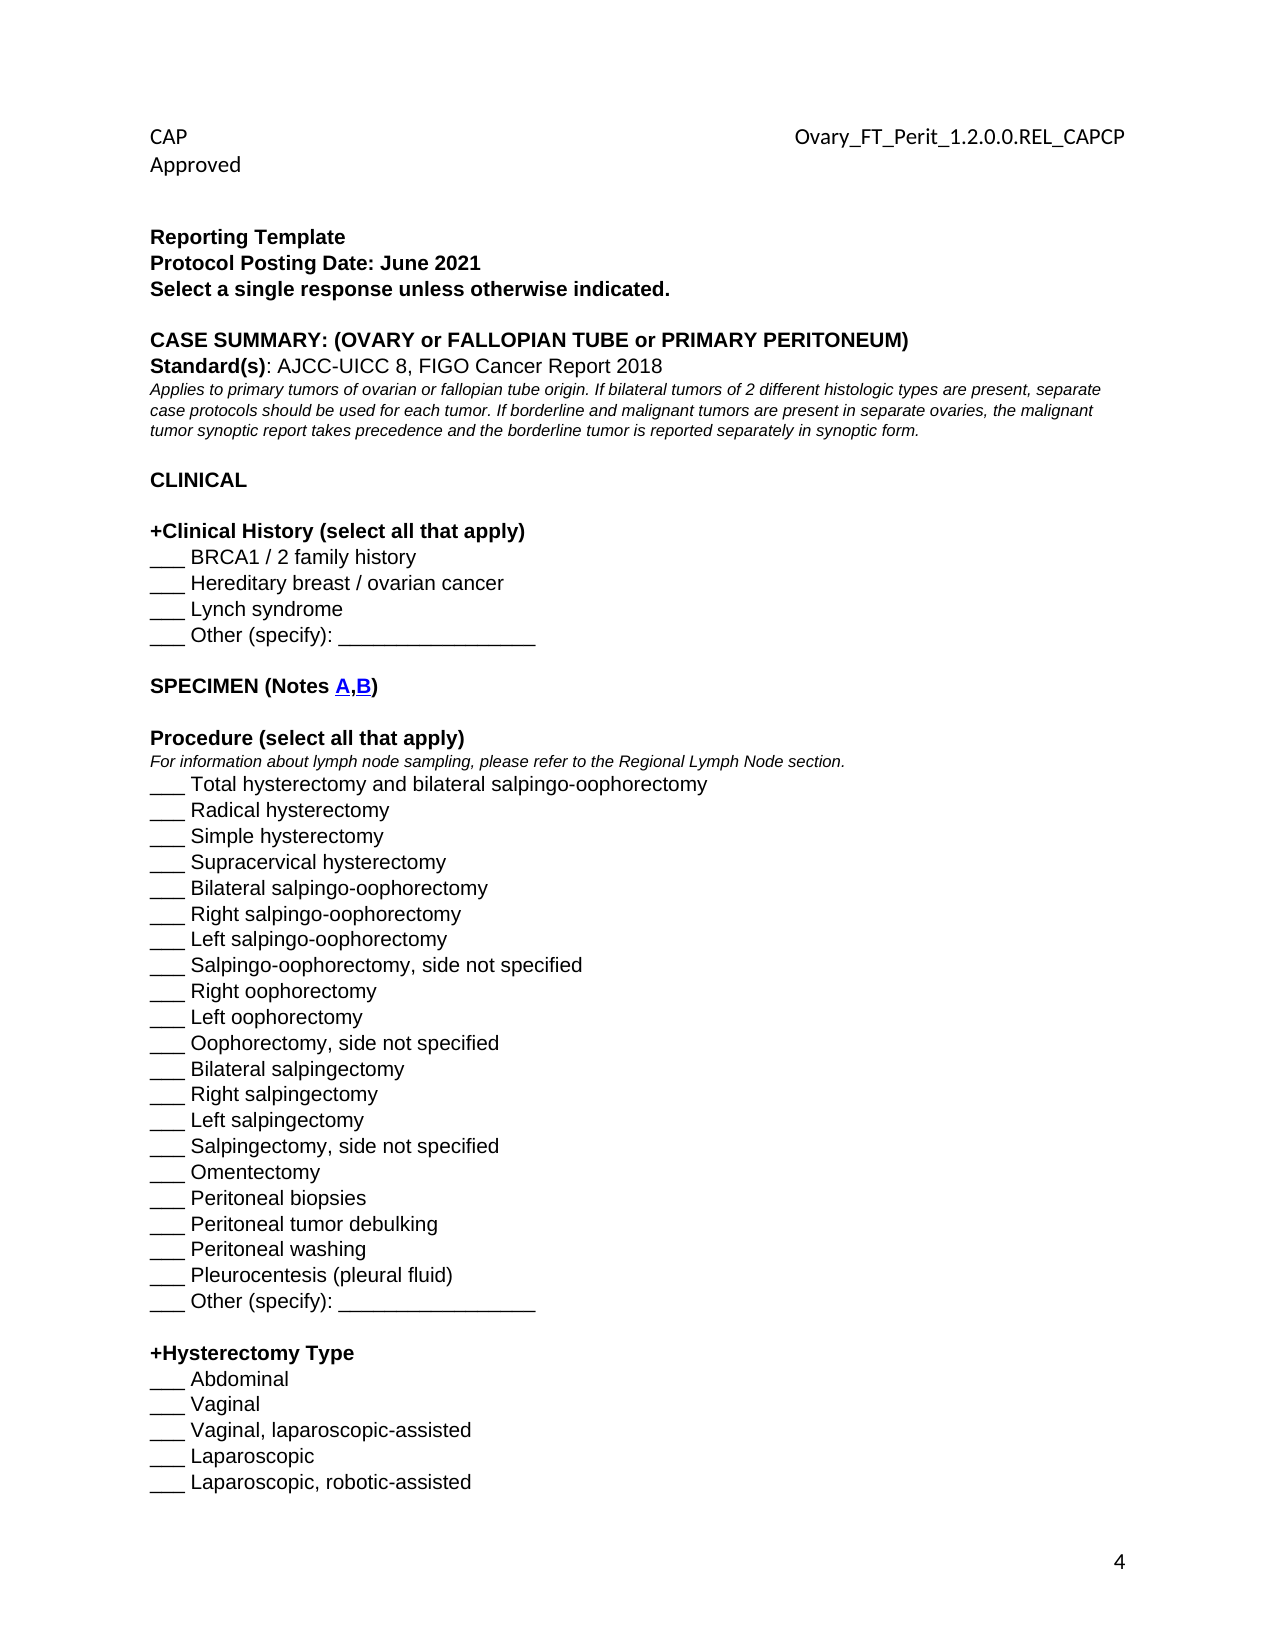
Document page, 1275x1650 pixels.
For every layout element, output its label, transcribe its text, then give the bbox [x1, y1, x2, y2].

text ___ Simple hysterectomy [150, 824, 1125, 848]
text ___ Pleurocentesis (pleural fluid) [150, 1263, 1125, 1287]
text ___ Salpingo-oophorectomy, side not specified [150, 953, 1125, 977]
text ___ Other (specify): _________________ [150, 1289, 1125, 1313]
text +Clinical History (select all that apply) [150, 519, 1125, 543]
text ___ Right salpingectomy [150, 1082, 1125, 1106]
text Procedure (select all that apply) [150, 726, 1125, 750]
text ___ Left salpingectomy [150, 1108, 1125, 1132]
text ___ Peritoneal tumor debulking [150, 1211, 1125, 1235]
text ___ Right oophorectomy [150, 979, 1125, 1003]
text ___ Peritoneal washing [150, 1237, 1125, 1261]
text ___ Laparoscopic, robotic-assisted [150, 1470, 1125, 1494]
text ___ Salpingectomy, side not specified [150, 1134, 1125, 1158]
text ___ Vaginal, laparoscopic-assisted [150, 1418, 1125, 1442]
text ___ Left salpingo-oophorectomy [150, 927, 1125, 951]
text ___ Laparoscopic [150, 1444, 1125, 1468]
text ___ Right salpingo-oophorectomy [150, 901, 1125, 925]
text ___ Left oophorectomy [150, 1005, 1125, 1029]
text ___ Radical hysterectomy [150, 798, 1125, 822]
text ___ Oophorectomy, side not specified [150, 1031, 1125, 1054]
text ___ Bilateral salpingo-oophorectomy [150, 876, 1125, 899]
text ___ BRCA1 / 2 family history [150, 545, 1125, 569]
text ___ Hereditary breast / ovarian cancer [150, 571, 1125, 595]
text +Hysterectomy Type [150, 1341, 1125, 1364]
text Standard(s): AJCC-UICC 8, FIGO Cancer Report 2018 [150, 354, 1125, 378]
text ___ Total hysterectomy and bilateral salpingo-oophorectomy [150, 772, 1125, 796]
text For information about lymph node sampling, please refer to the Regional Lymph Node section. [150, 752, 1125, 771]
text CASE SUMMARY: (OVARY or FALLOPIAN TUBE or PRIMARY PERITONEUM) [150, 328, 1125, 352]
text Reporting Template [150, 225, 1125, 249]
text Protocol Posting Date: June 2021 [150, 251, 1125, 274]
text ___ Other (specify): _________________ [150, 622, 1125, 646]
text ___ Abdominal [150, 1366, 1125, 1390]
text ___ Peritoneal biopsies [150, 1186, 1125, 1209]
text CLINICAL [150, 467, 1125, 491]
text Applies to primary tumors of ovarian or fallopian tube origin. If bilateral tumors of 2 different histologic types are present, separate case protocols should be used for each tumor. If borderline and malignant tumors are present in separate ovaries, the malignant tumor synoptic report takes precedence and the borderline tumor is reported separately in synoptic form. [150, 380, 1125, 440]
text Select a single response unless otherwise indicated. [150, 276, 1125, 300]
text ___ Supracervical hysterectomy [150, 850, 1125, 874]
text SPECIMEN (Notes A,B) [150, 674, 1125, 698]
text ___ Bilateral salpingectomy [150, 1056, 1125, 1080]
text ___ Lynch syndrome [150, 597, 1125, 621]
text ___ Vaginal [150, 1392, 1125, 1416]
text ___ Omentectomy [150, 1160, 1125, 1184]
